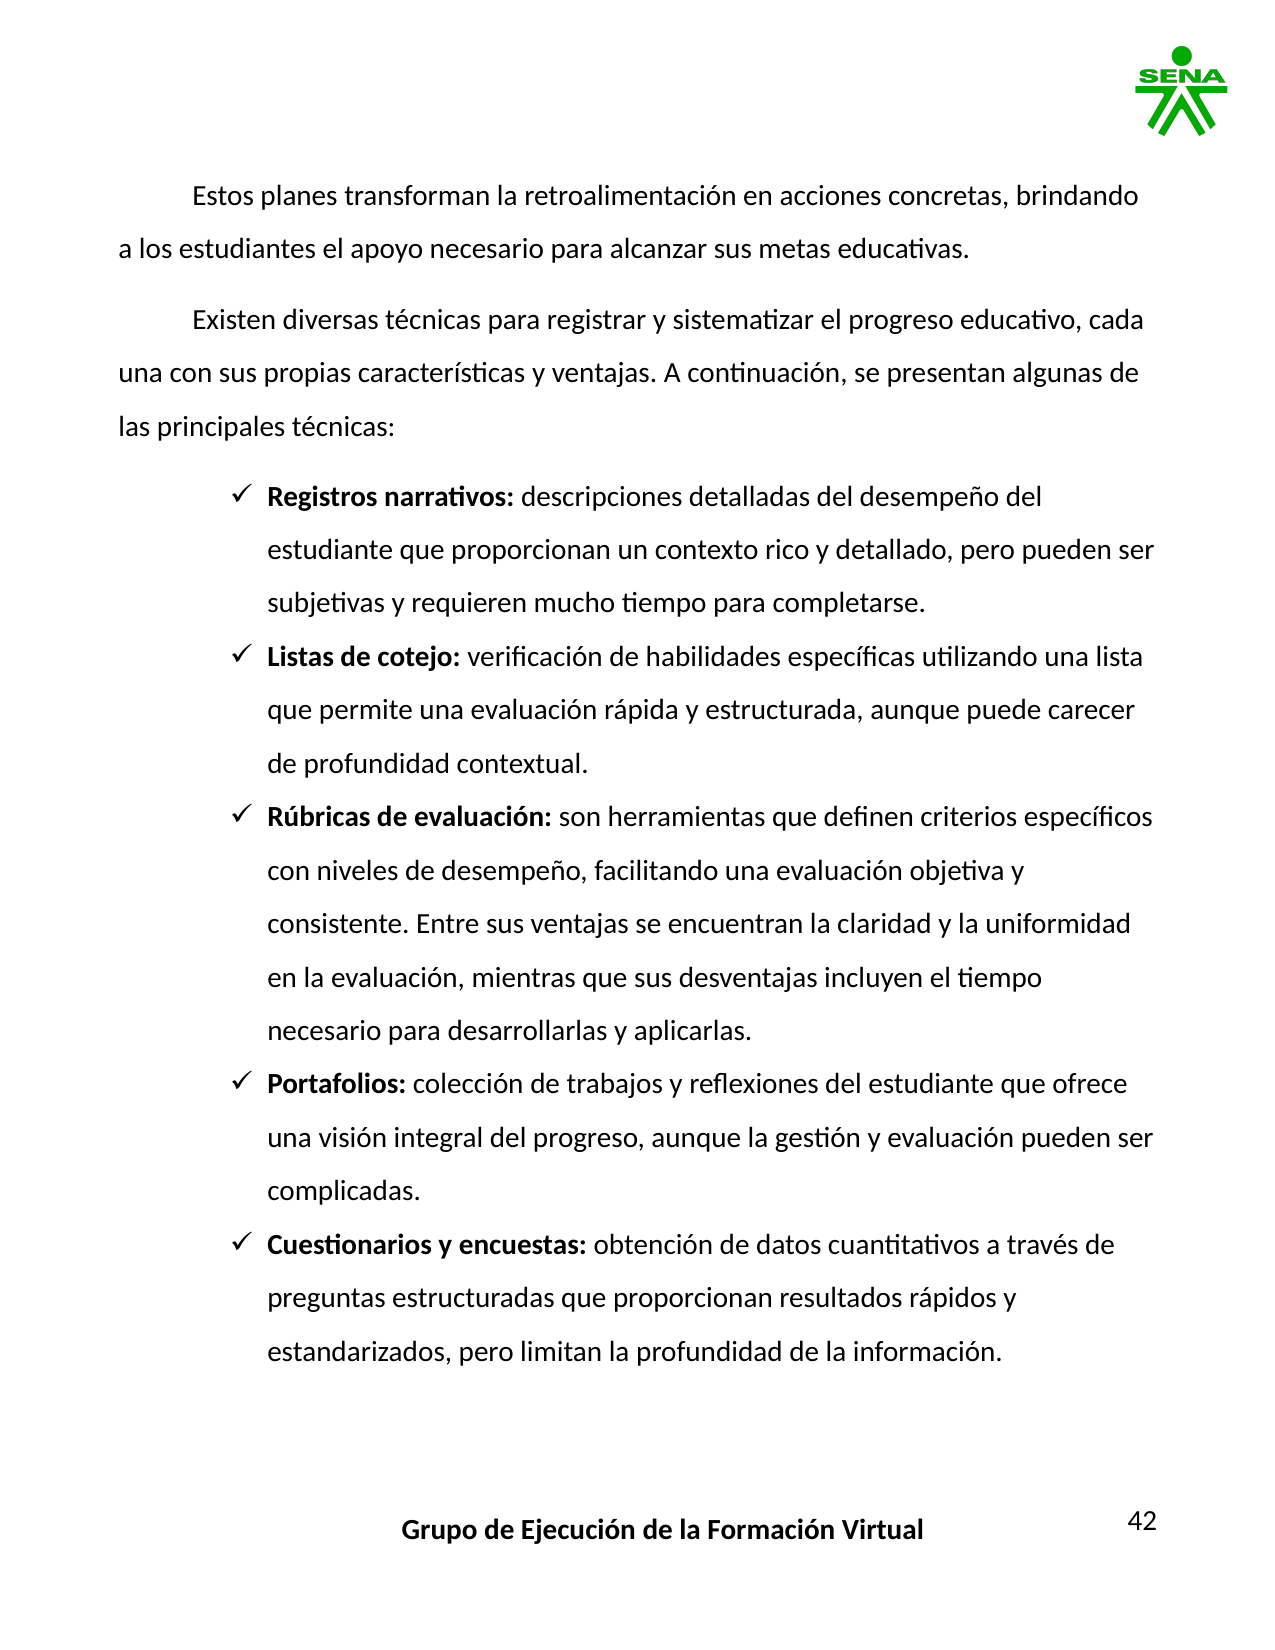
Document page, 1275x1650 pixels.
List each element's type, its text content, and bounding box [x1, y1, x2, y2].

list Listas de cotejo: verificación de habilidades específicas utilizando una lista que permite una evaluación rápida y estructurada, aunque puede carecer de profundidad contextual. [229, 638, 1157, 781]
text Estos planes transforman la retroalimentación en acciones concretas, brindando a los estudiantes el apoyo necesario para alcanzar sus metas educativas. [118, 177, 1157, 266]
list Portafolios: colección de trabajos y reflexiones del estudiante que ofrece una visión integral del progreso, aunque la gestión y evaluación pueden ser complicadas. [229, 1066, 1157, 1208]
picture [1135, 46, 1228, 136]
list Registros narrativos: descripciones detalladas del desempeño del estudiante que proporcionan un contexto rico y detallado, pero pueden ser subjetivas y requieren mucho tiempo para completarse. [229, 478, 1157, 620]
list Cuestionarios y encuestas: obtención de datos cuantitativos a través de preguntas estructuradas que proporcionan resultados rápidos y estandarizados, pero limitan la profundidad de la información. [229, 1226, 1157, 1368]
list Rúbricas de evaluación: son herramientas que definen criterios específicos con niveles de desempeño, facilitando una evaluación objetiva y consistente. Entre sus ventajas se encuentran la claridad y la uniformidad en la evaluación, mientras que sus desventajas incluyen el tiempo necesario para desarrollarlas y aplicarlas. [229, 798, 1157, 1048]
text Existen diversas técnicas para registrar y sistematizar el progreso educativo, cada una con sus propias características y ventajas. A continuación, se presentan algunas de las principales técnicas: [118, 301, 1157, 443]
